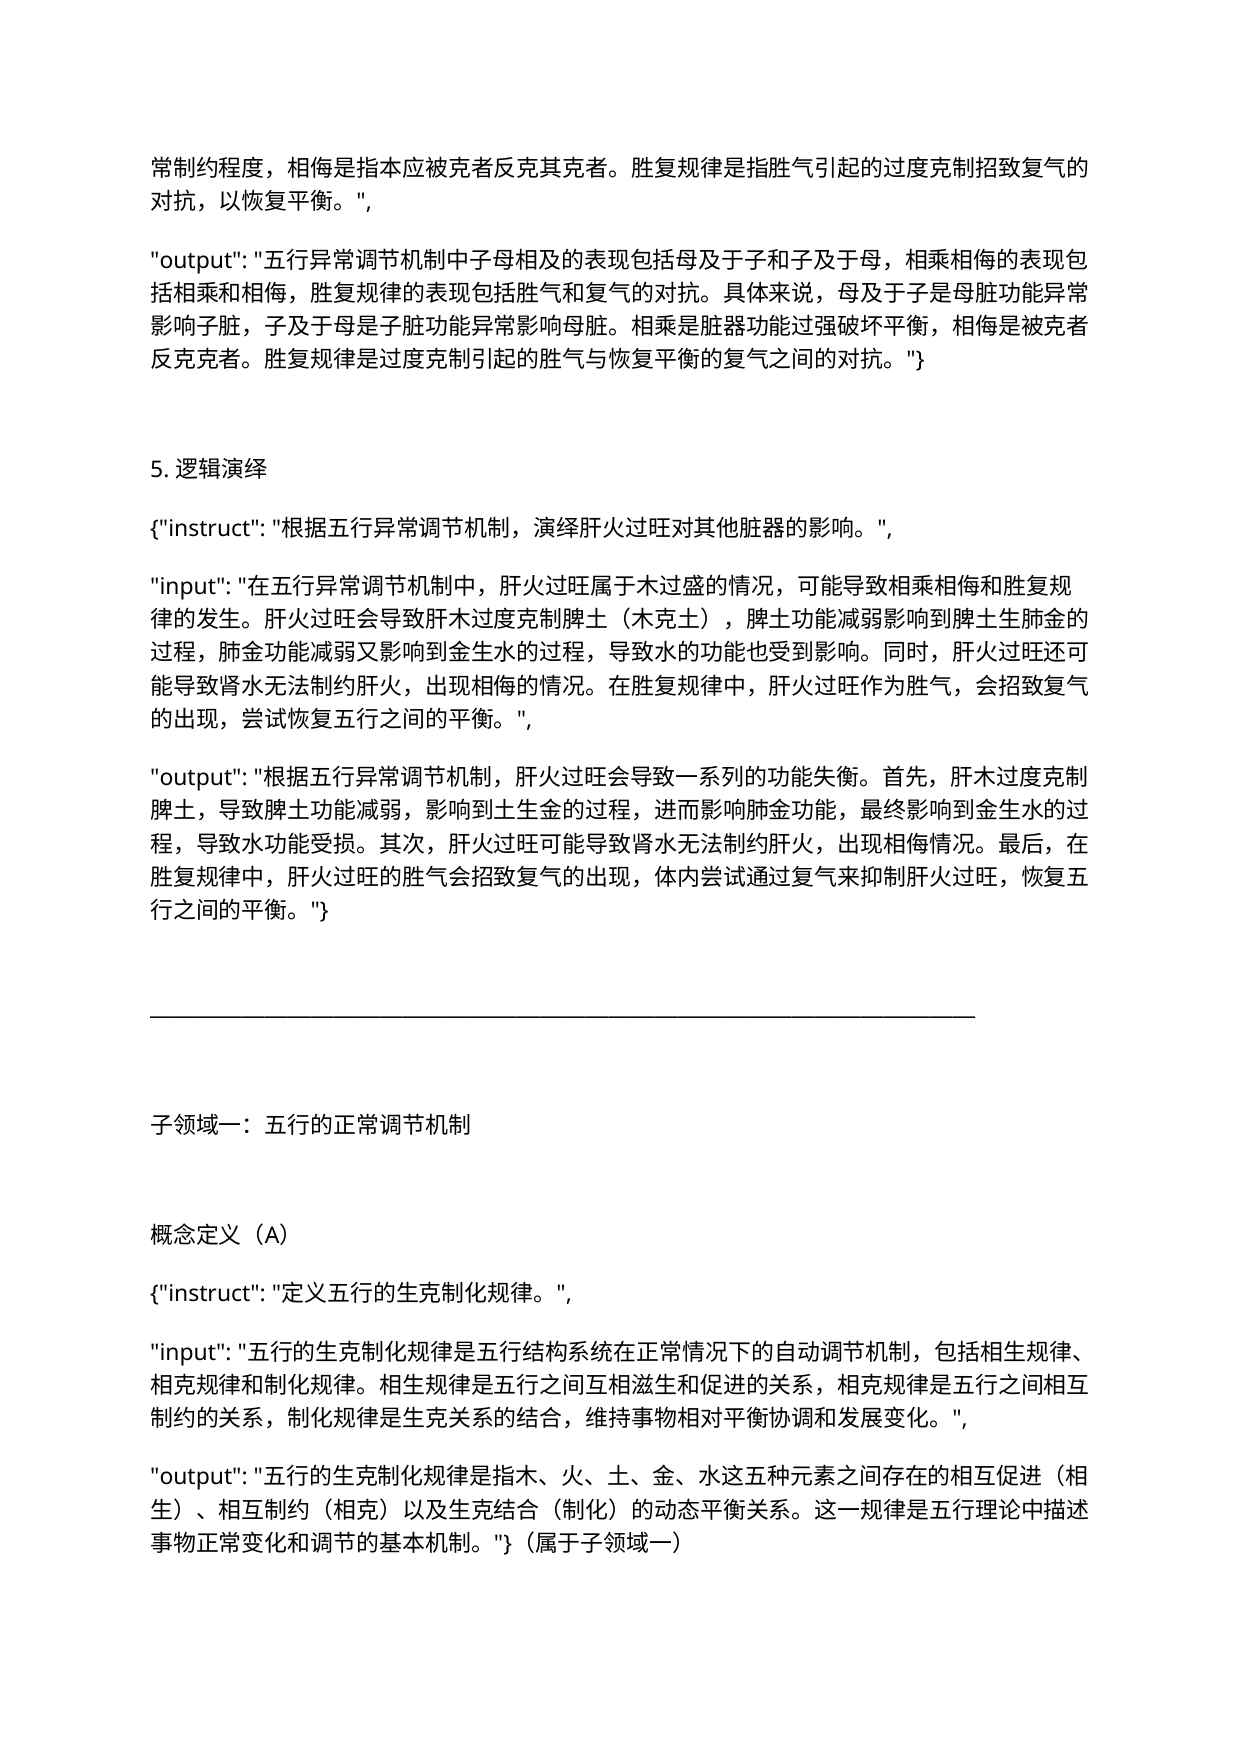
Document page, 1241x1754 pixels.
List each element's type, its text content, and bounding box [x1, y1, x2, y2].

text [150, 150, 1090, 217]
text "output": "根据五行异常调节机制，肝火过旺会导致一系列的功能失衡。首先，肝木过度克制脾土，导致脾土功能减弱，影响到土生金的过程，进而影响肺金功能，最终影响到金生水的过程，导致水功能受损。其次，肝火过旺可能导致肾水无法制约肝火，出现相侮情况。最后，在胜复规律中，肝火过旺的胜气会招致复气的出现，体内尝试通过复气来抑制肝火过旺，恢复五行之间的平衡。"} [150, 759, 1090, 925]
text "input": "在五行异常调节机制中，肝火过旺属于木过盛的情况，可能导致相乘相侮和胜复规律的发生。肝火过旺会导致肝木过度克制脾土（木克土），脾土功能减弱影响到脾土生肺金的过程，肺金功能减弱又影响到金生水的过程，导致水的功能也受到影响。同时，肝火过旺还可能导致肾水无法制约肝火，出现相侮的情况。在胜复规律中，肝火过旺作为胜气，会招致复气的出现，尝试恢复五行之间的平衡。", [150, 568, 1090, 734]
text "output": "五行的生克制化规律是指木、火、土、金、水这五种元素之间存在的相互促进（相生）、相互制约（相克）以及生克结合（制化）的动态平衡关系。这一规律是五行理论中描述事物正常变化和调节的基本机制。"}（属于子领域一） [150, 1458, 1090, 1558]
text {"instruct": "根据五行异常调节机制，演绎肝火过旺对其他脏器的影响。", [150, 509, 1090, 543]
text 5. 逻辑演绎 [150, 451, 1090, 484]
text 子领域一：五行的正常调节机制 [150, 1107, 1090, 1140]
text {"instruct": "定义五行的生克制化规律。", [150, 1275, 1090, 1308]
text "input": "五行的生克制化规律是五行结构系统在正常情况下的自动调节机制，包括相生规律、相克规律和制化规律。相生规律是五行之间互相滋生和促进的关系，相克规律是五行之间相互制约的关系，制化规律是生克关系的结合，维持事物相对平衡协调和发展变化。", [150, 1333, 1090, 1433]
text "output": "五行异常调节机制中子母相及的表现包括母及于子和子及于母，相乘相侮的表现包括相乘和相侮，胜复规律的表现包括胜气和复气的对抗。具体来说，母及于子是母脏功能异常影响子脏，子及于母是子脏功能异常影响母脏。相乘是脏器功能过强破坏平衡，相侮是被克者反克克者。胜复规律是过度克制引起的胜气与恢复平衡的复气之间的对抗。"} [150, 242, 1090, 375]
text 概念定义（A） [150, 1217, 1090, 1250]
text ———————————————————————————————————— [150, 1002, 1090, 1028]
